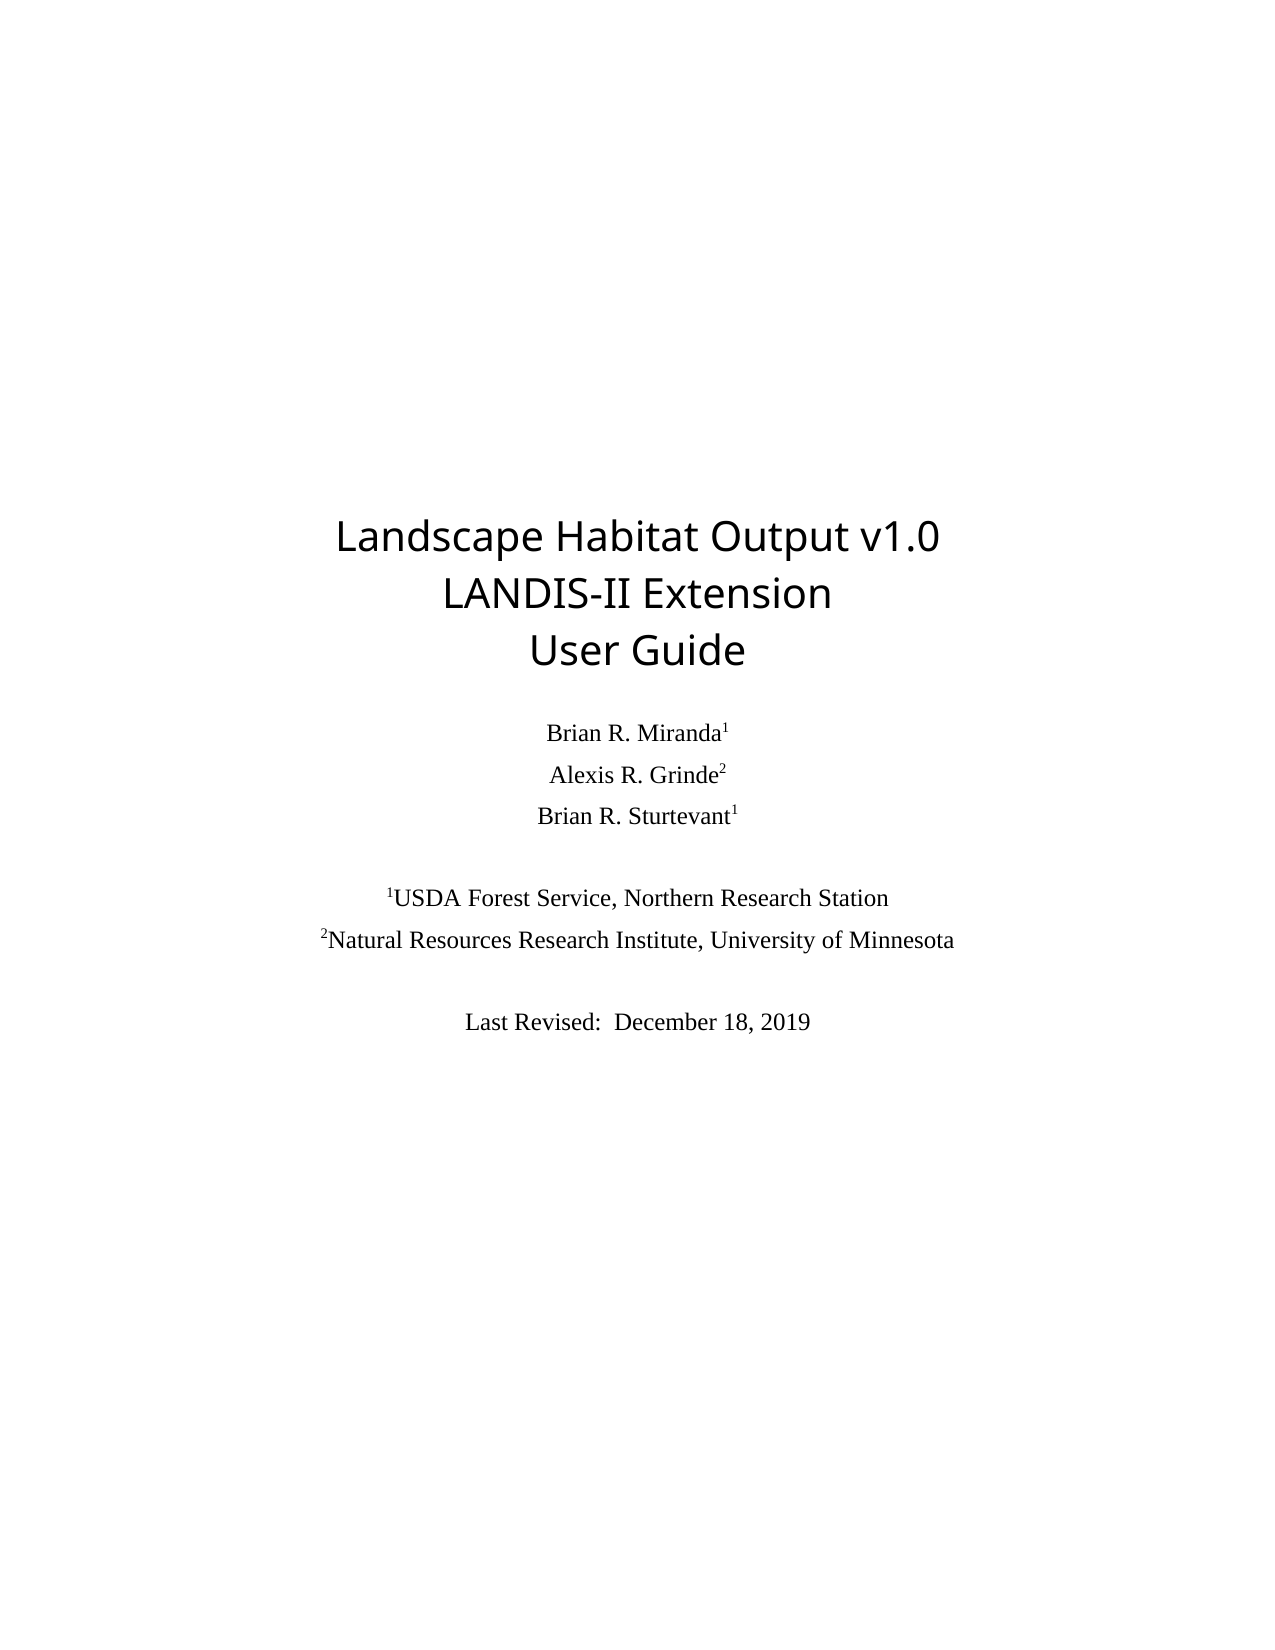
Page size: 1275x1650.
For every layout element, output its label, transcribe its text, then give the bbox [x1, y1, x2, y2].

text 2Natural Resources Research Institute, University of Minnesota [169, 925, 1106, 953]
title Landscape Habitat Output v [169, 507, 1106, 564]
text Alexis R. Grinde2 [169, 760, 1106, 788]
text Brian R. Miranda1 [169, 718, 1106, 747]
title LANDIS-II Extension User Guide [169, 564, 1106, 677]
text 1USDA Forest Service, Northern Research Station [169, 883, 1106, 912]
text Last Revised: December 9, 2019 [169, 1007, 1106, 1036]
text Brian R. Sturtevant1 [169, 801, 1106, 830]
